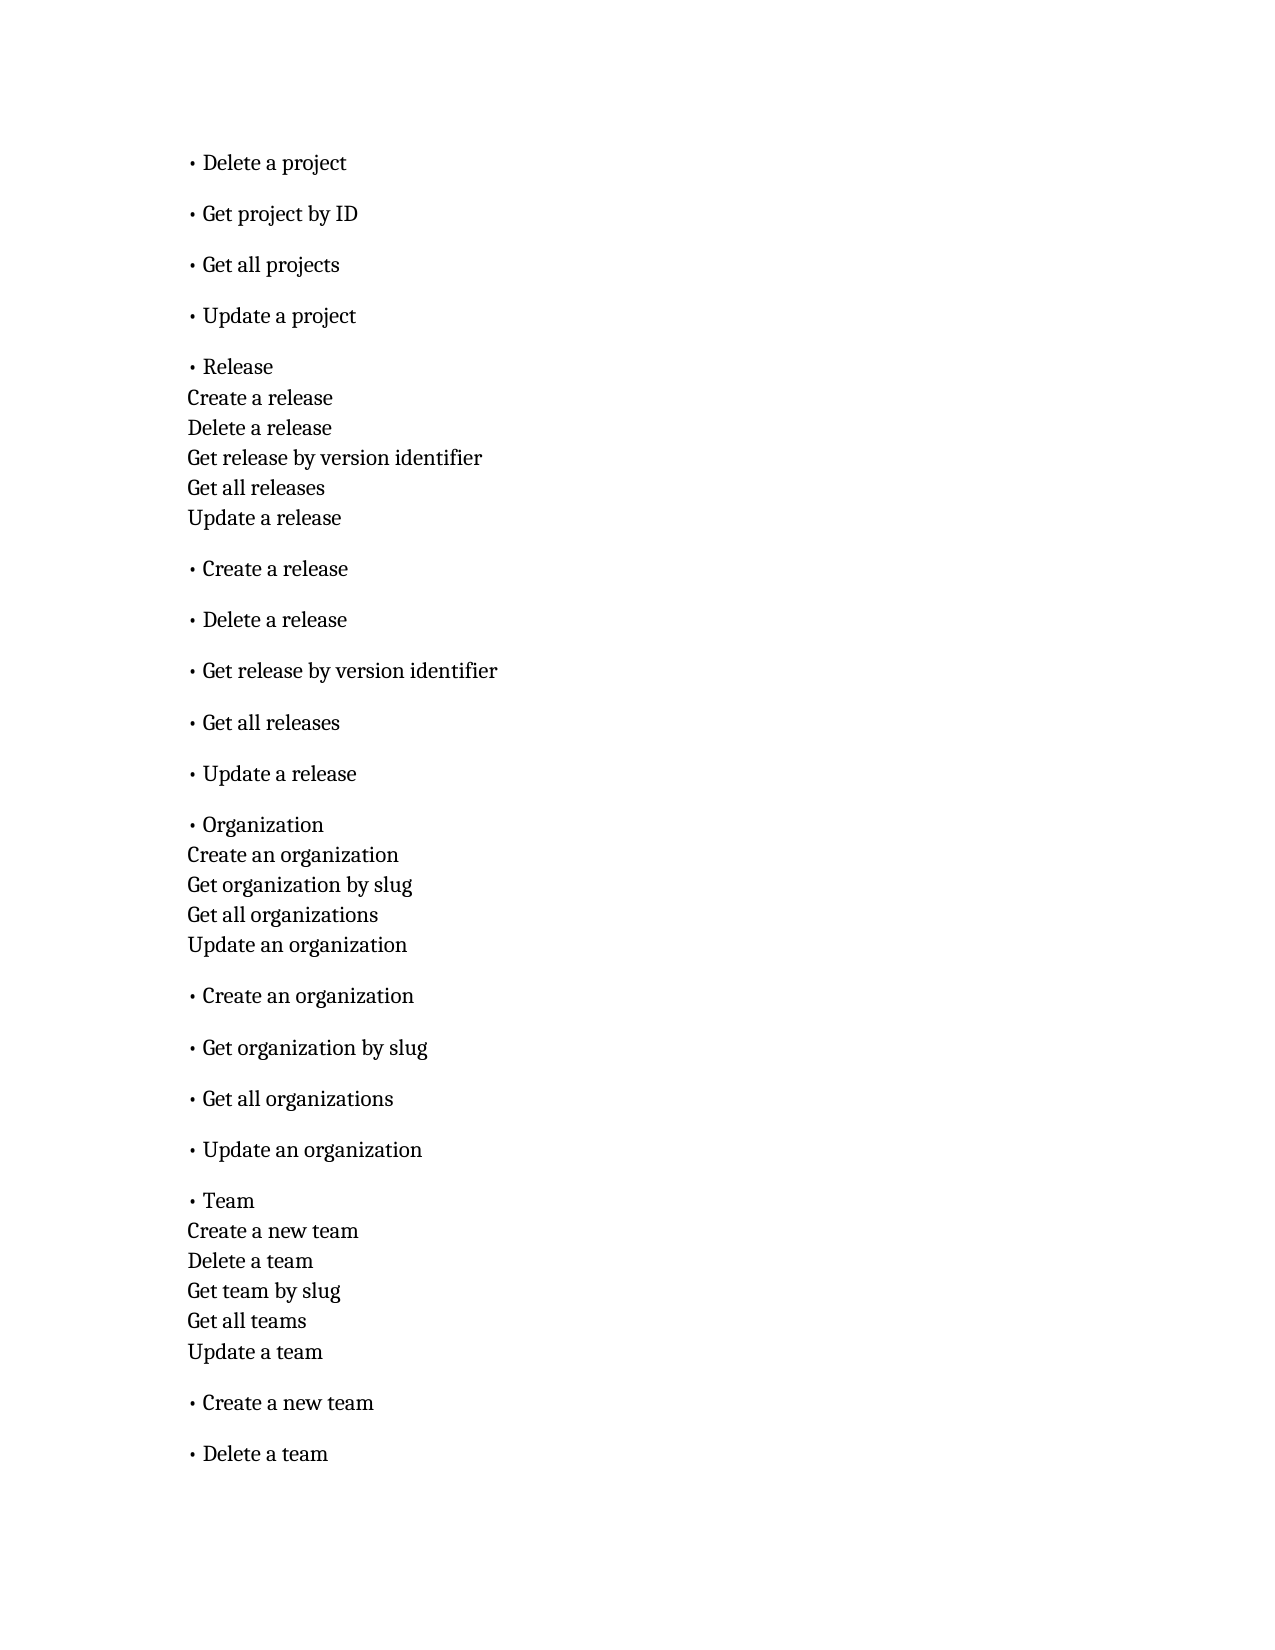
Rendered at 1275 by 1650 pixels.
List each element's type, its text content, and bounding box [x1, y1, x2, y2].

text • Create an organization [187, 983, 1087, 1010]
text • Get all projects [187, 252, 1087, 278]
text • Create a new team [187, 1389, 1087, 1416]
text • Release Create a release Delete a release Get release by version identifier Get all releases Update a release [187, 354, 1087, 532]
text • Get project by ID [187, 201, 1087, 227]
text • Update a project [187, 303, 1087, 329]
text • Team Create a new team Delete a team Get team by slug Get all teams Update a team [187, 1187, 1087, 1365]
text • Delete a release [187, 607, 1087, 634]
text • Organization Create an organization Get organization by slug Get all organizations Update an organization [187, 811, 1087, 959]
text • Delete a project [187, 150, 1087, 176]
text • Get all releases [187, 709, 1087, 736]
text • Update an organization [187, 1136, 1087, 1163]
text • Get release by version identifier [187, 658, 1087, 685]
text • Create a release [187, 556, 1087, 583]
text • Delete a team [187, 1441, 1087, 1467]
text • Get organization by slug [187, 1034, 1087, 1061]
text • Get all organizations [187, 1085, 1087, 1112]
text • Update a release [187, 760, 1087, 787]
